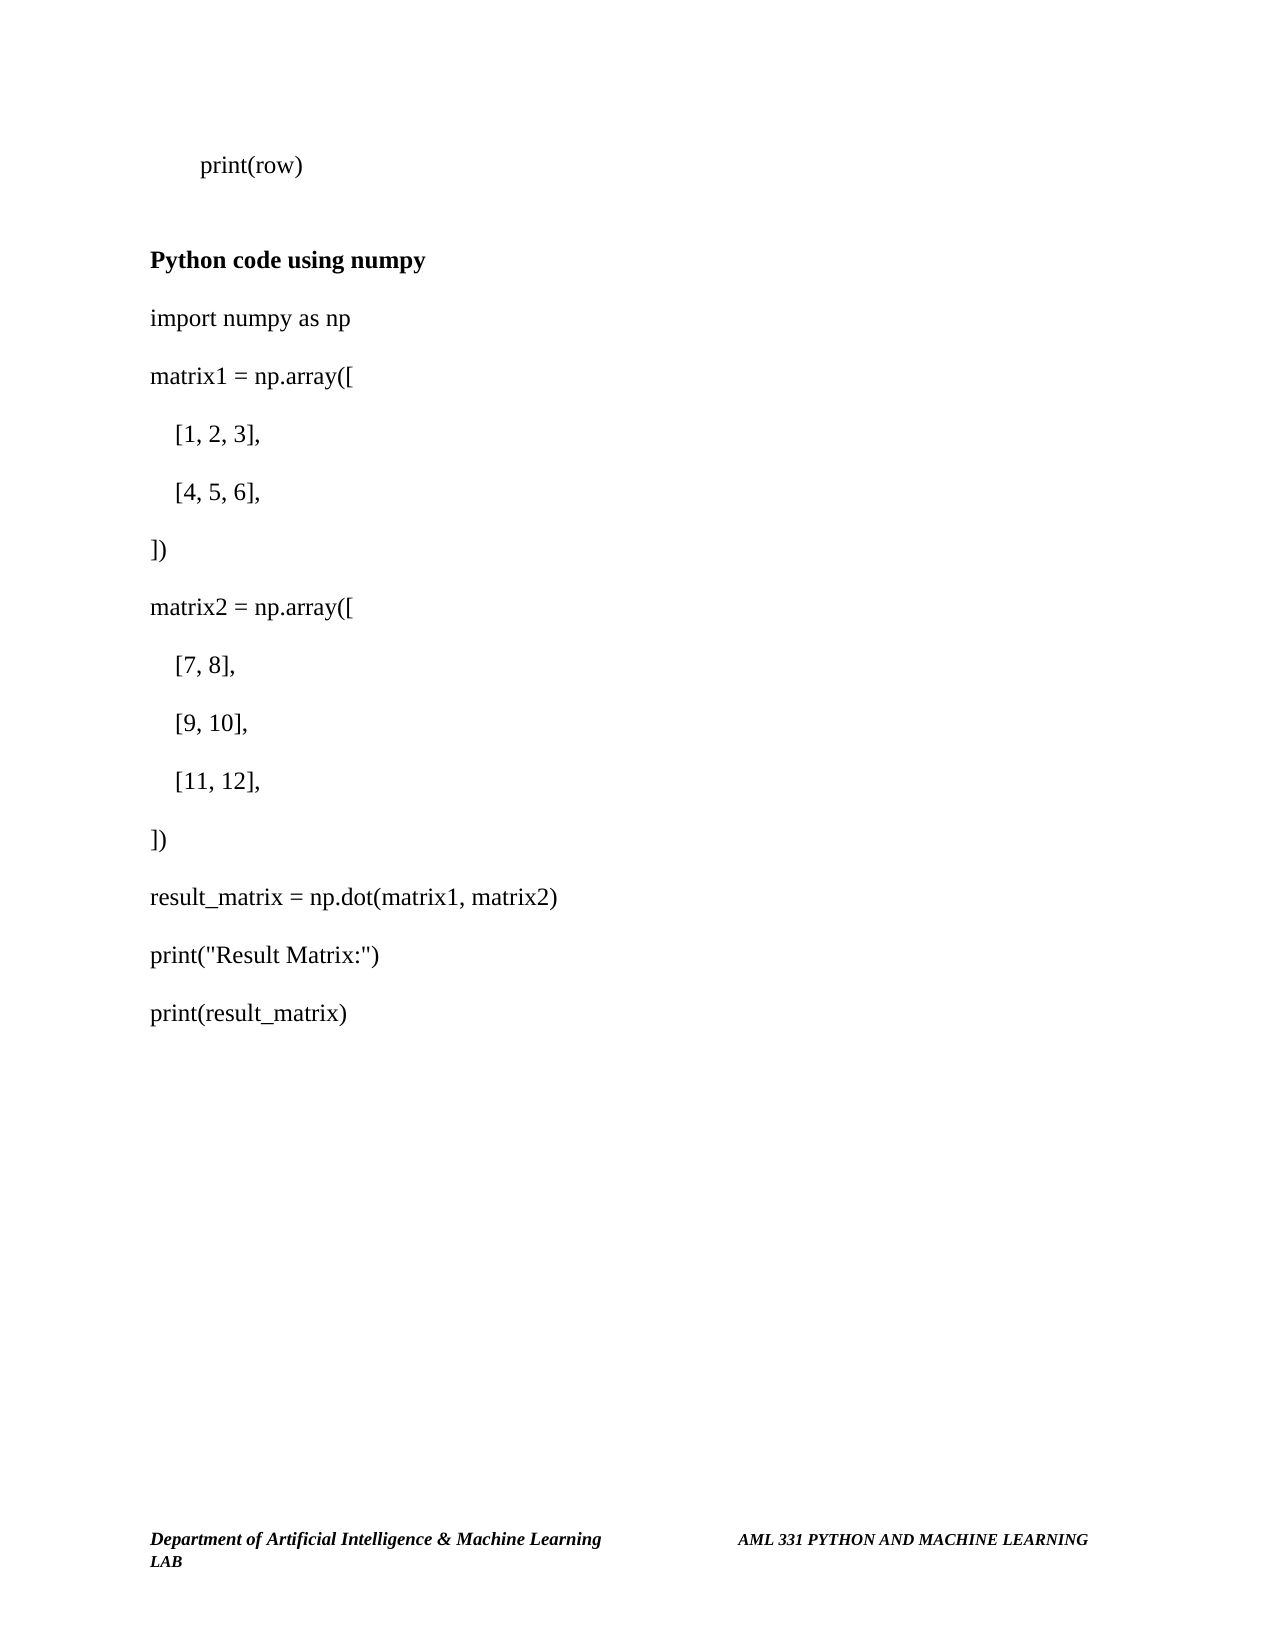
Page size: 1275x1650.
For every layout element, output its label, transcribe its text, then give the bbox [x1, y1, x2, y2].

text print("Result Matrix:") [150, 940, 1125, 969]
text [7, 8], [150, 650, 1125, 679]
text [9, 10], [150, 708, 1125, 737]
text [4, 5, 6], [150, 477, 1125, 505]
text matrix2 = np.array([ [150, 592, 1125, 621]
text [1, 2, 3], [150, 419, 1125, 447]
text print(row) [150, 150, 1125, 179]
text [11, 12], [150, 766, 1125, 795]
text print(result_matrix) [150, 998, 1125, 1027]
text result_matrix = np.dot(matrix1, matrix2) [150, 882, 1125, 911]
text matrix1 = np.array([ [150, 361, 1125, 389]
text Python code using numpy [150, 245, 1125, 274]
text ]) [150, 824, 1125, 853]
text import numpy as np [150, 303, 1125, 332]
text ]) [150, 534, 1125, 563]
